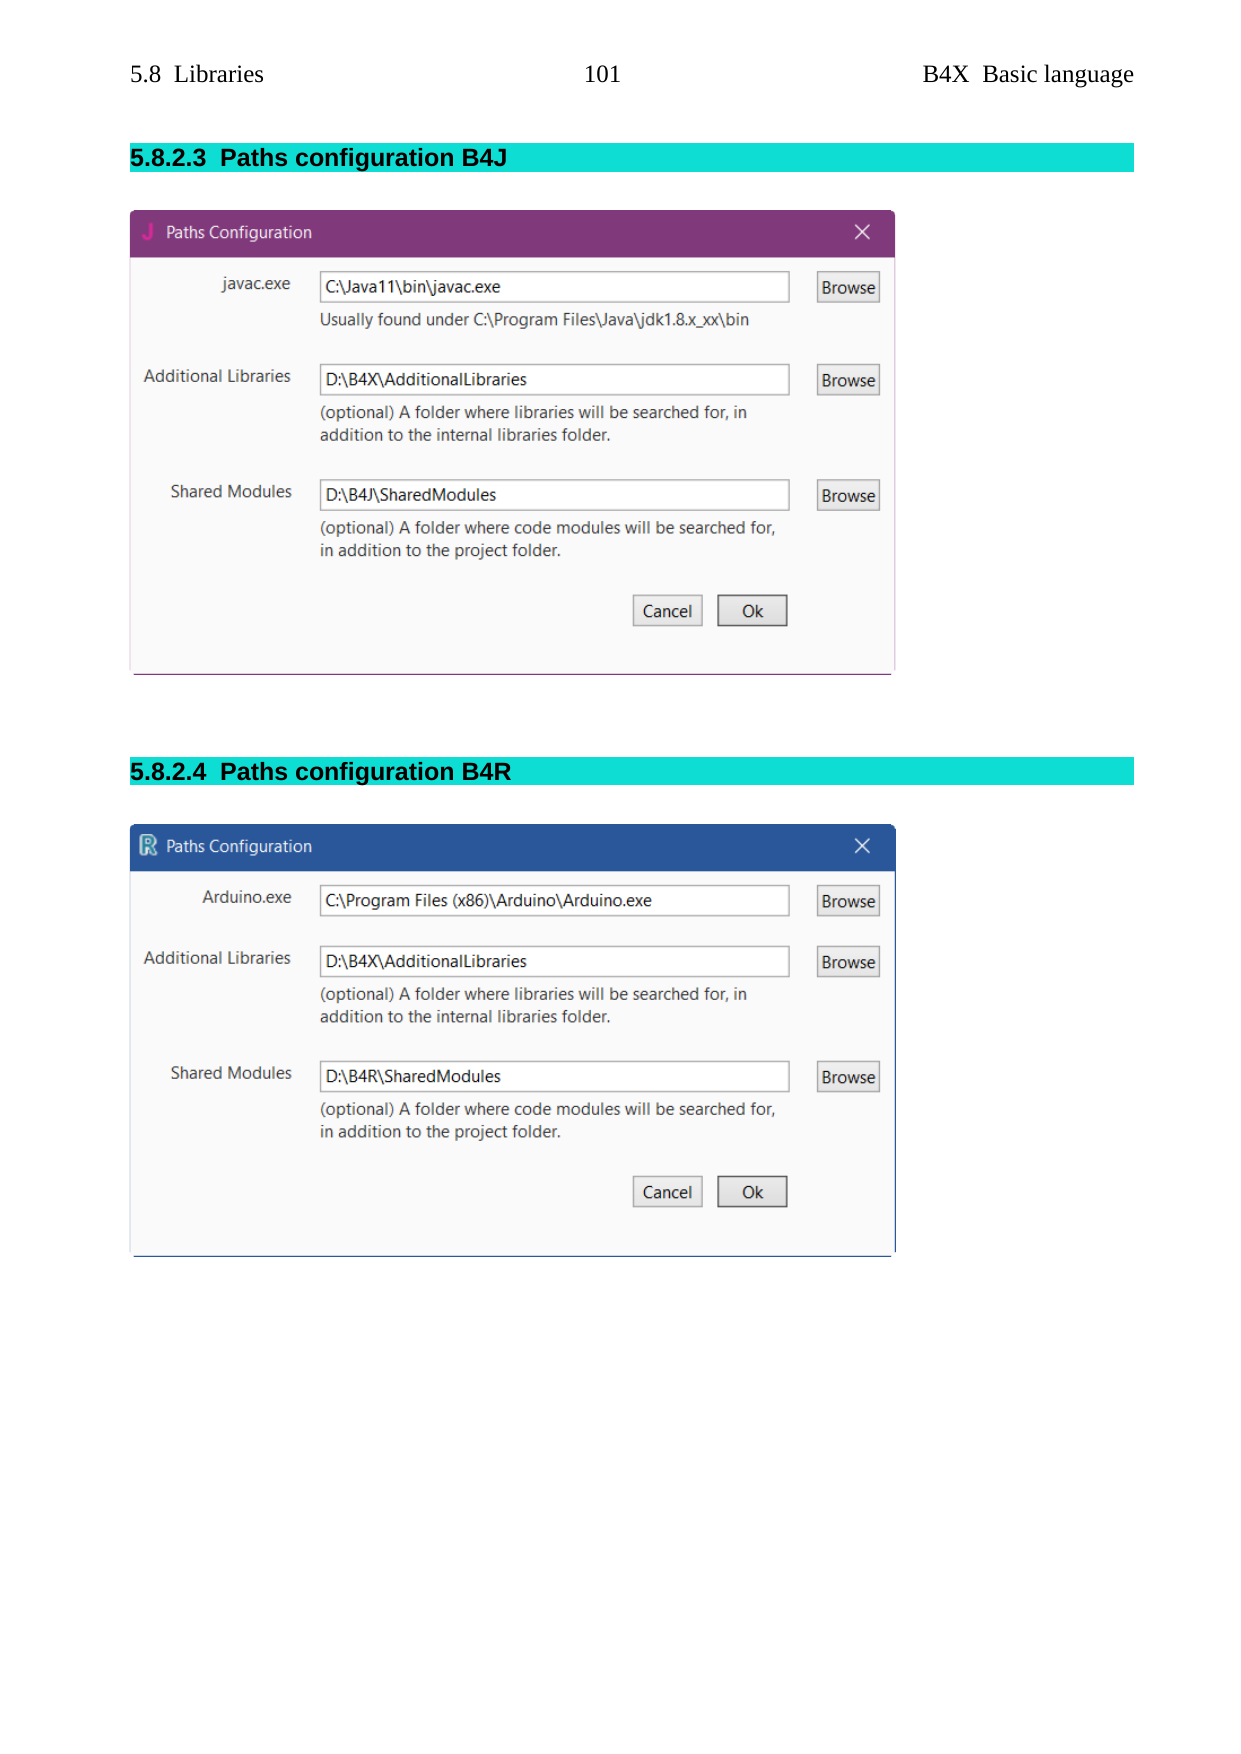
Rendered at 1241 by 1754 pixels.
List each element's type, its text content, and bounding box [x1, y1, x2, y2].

subtitle Paths configuration B4J [130, 143, 1134, 172]
subtitle Paths configuration B4R [130, 757, 1134, 785]
picture [129, 210, 896, 675]
picture [129, 824, 896, 1257]
